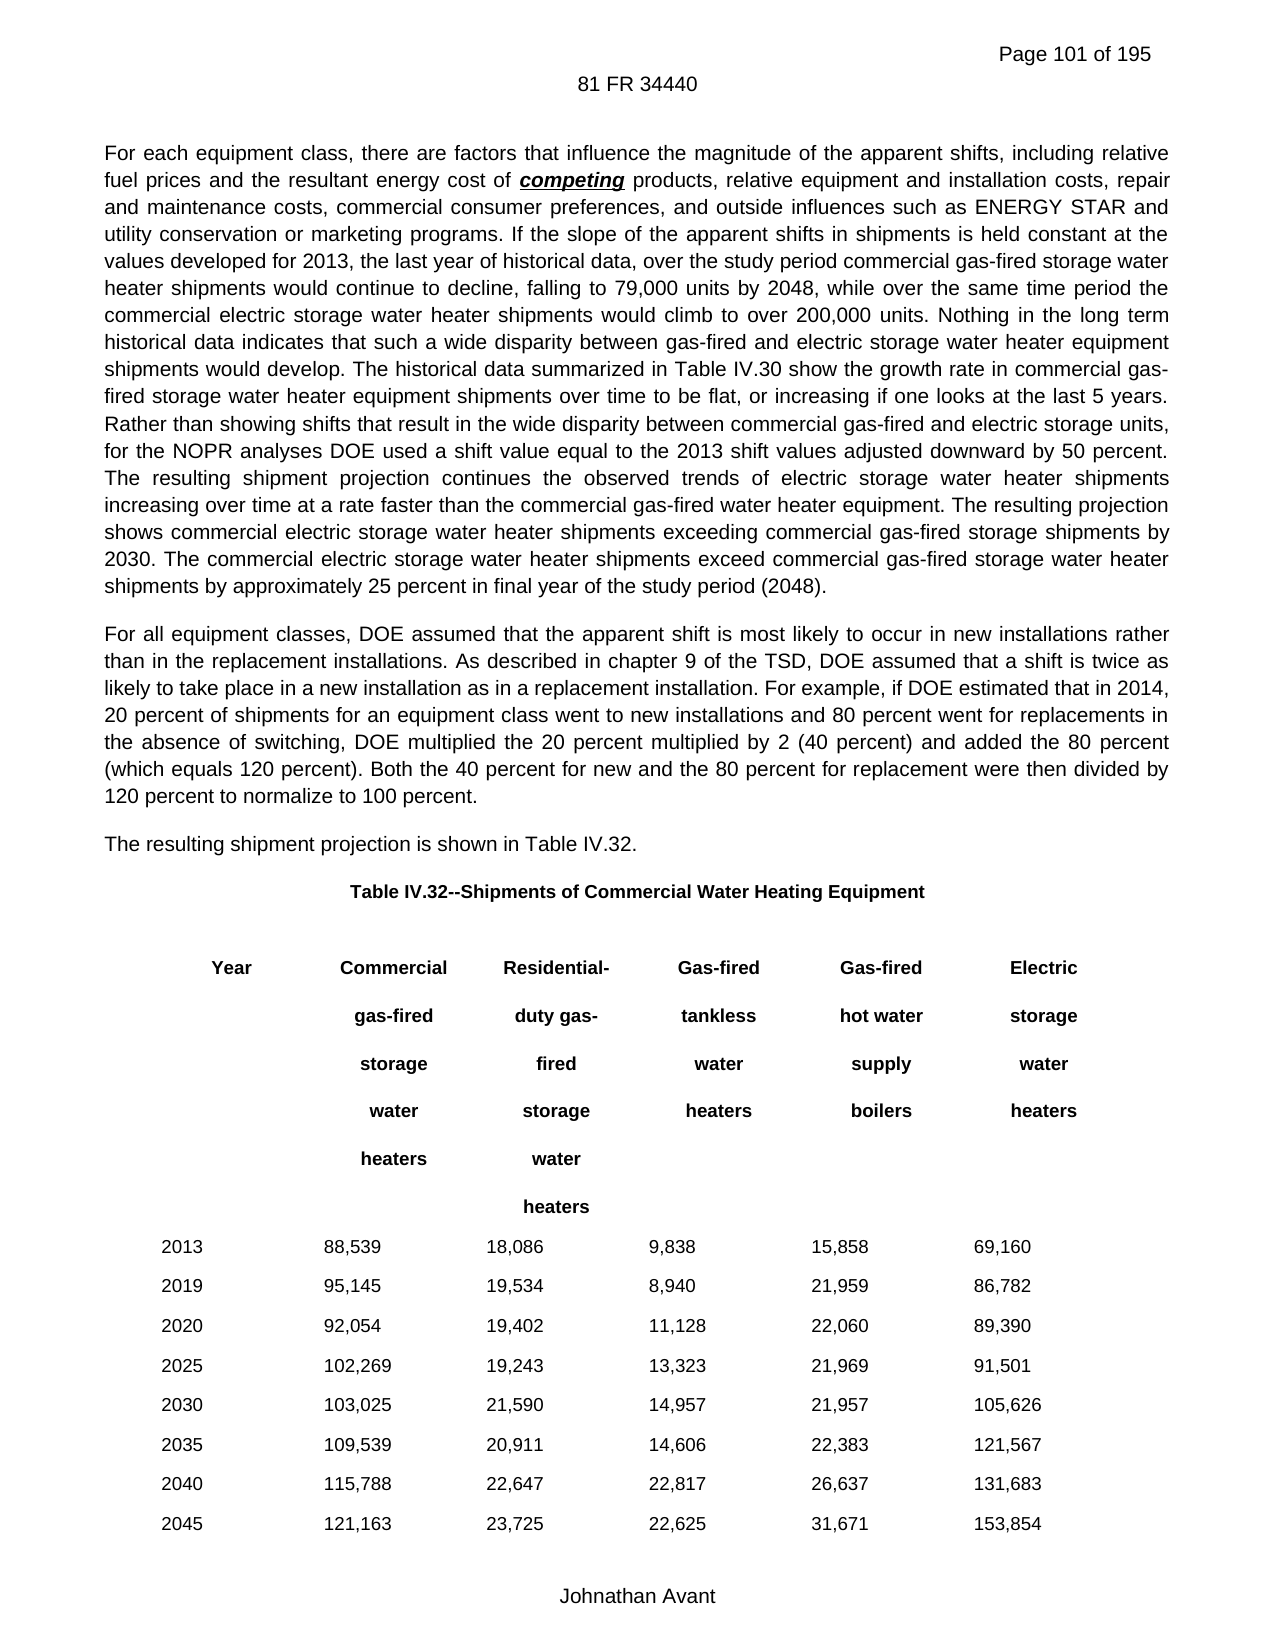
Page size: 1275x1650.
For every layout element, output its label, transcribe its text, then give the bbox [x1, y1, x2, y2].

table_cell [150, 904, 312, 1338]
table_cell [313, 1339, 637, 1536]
text The resulting shipment projection is shown in Table IV.32. [104, 829, 1171, 856]
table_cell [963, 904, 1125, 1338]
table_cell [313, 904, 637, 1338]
text For all equipment classes, DOE assumed that the apparent shift is most likely to occur in new installations rather than in the replacement installations. As described in chapter 9 of the TSD, DOE assumed that a shift is twice as likely to take place in a new installation as in a replacement installation. For example, if DOE estimated that in 2014, 20 percent of shipments for an equipment class went to new installations and 80 percent went for replacements in the absence of switching, DOE multiplied the 20 percent multiplied by 2 (40 percent) and added the 80 percent (which equals 120 percent). Both the 40 percent for new and the 80 percent for replacement were then divided by 120 percent to normalize to 100 percent. [104, 619, 1171, 808]
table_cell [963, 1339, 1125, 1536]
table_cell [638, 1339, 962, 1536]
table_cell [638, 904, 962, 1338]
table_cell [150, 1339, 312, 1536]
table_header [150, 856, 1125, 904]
text For each equipment class, there are factors that influence the magnitude of the apparent shifts, including relative fuel prices and the resultant energy cost of competing products, relative equipment and installation costs, repair and maintenance costs, commercial consumer preferences, and outside influences such as ENERGY STAR and utility conservation or marketing programs. If the slope of the apparent shifts in shipments is held constant at the values developed for 2013, the last year of historical data, over the study period commercial gas-fired storage water heater shipments would continue to decline, falling to 79,000 units by 2048, while over the same time period the commercial electric storage water heater shipments would climb to over 200,000 units. Nothing in the long term historical data indicates that such a wide disparity between gas-fired and electric storage water heater equipment shipments would develop. The historical data summarized in Table IV.30 show the growth rate in commercial gas-fired storage water heater equipment shipments over time to be flat, or increasing if one looks at the last 5 years. Rather than showing shifts that result in the wide disparity between commercial gas-fired and electric storage units, for the NOPR analyses DOE used a shift value equal to the 2013 shift values adjusted downward by 50 percent. The resulting shipment projection continues the observed trends of electric storage water heater shipments increasing over time at a rate faster than the commercial gas-fired water heater equipment. The resulting projection shows commercial electric storage water heater shipments exceeding commercial gas-fired storage shipments by 2030. The commercial electric storage water heater shipments exceed commercial gas-fired storage water heater shipments by approximately 25 percent in final year of the study period (2048). [104, 137, 1171, 598]
